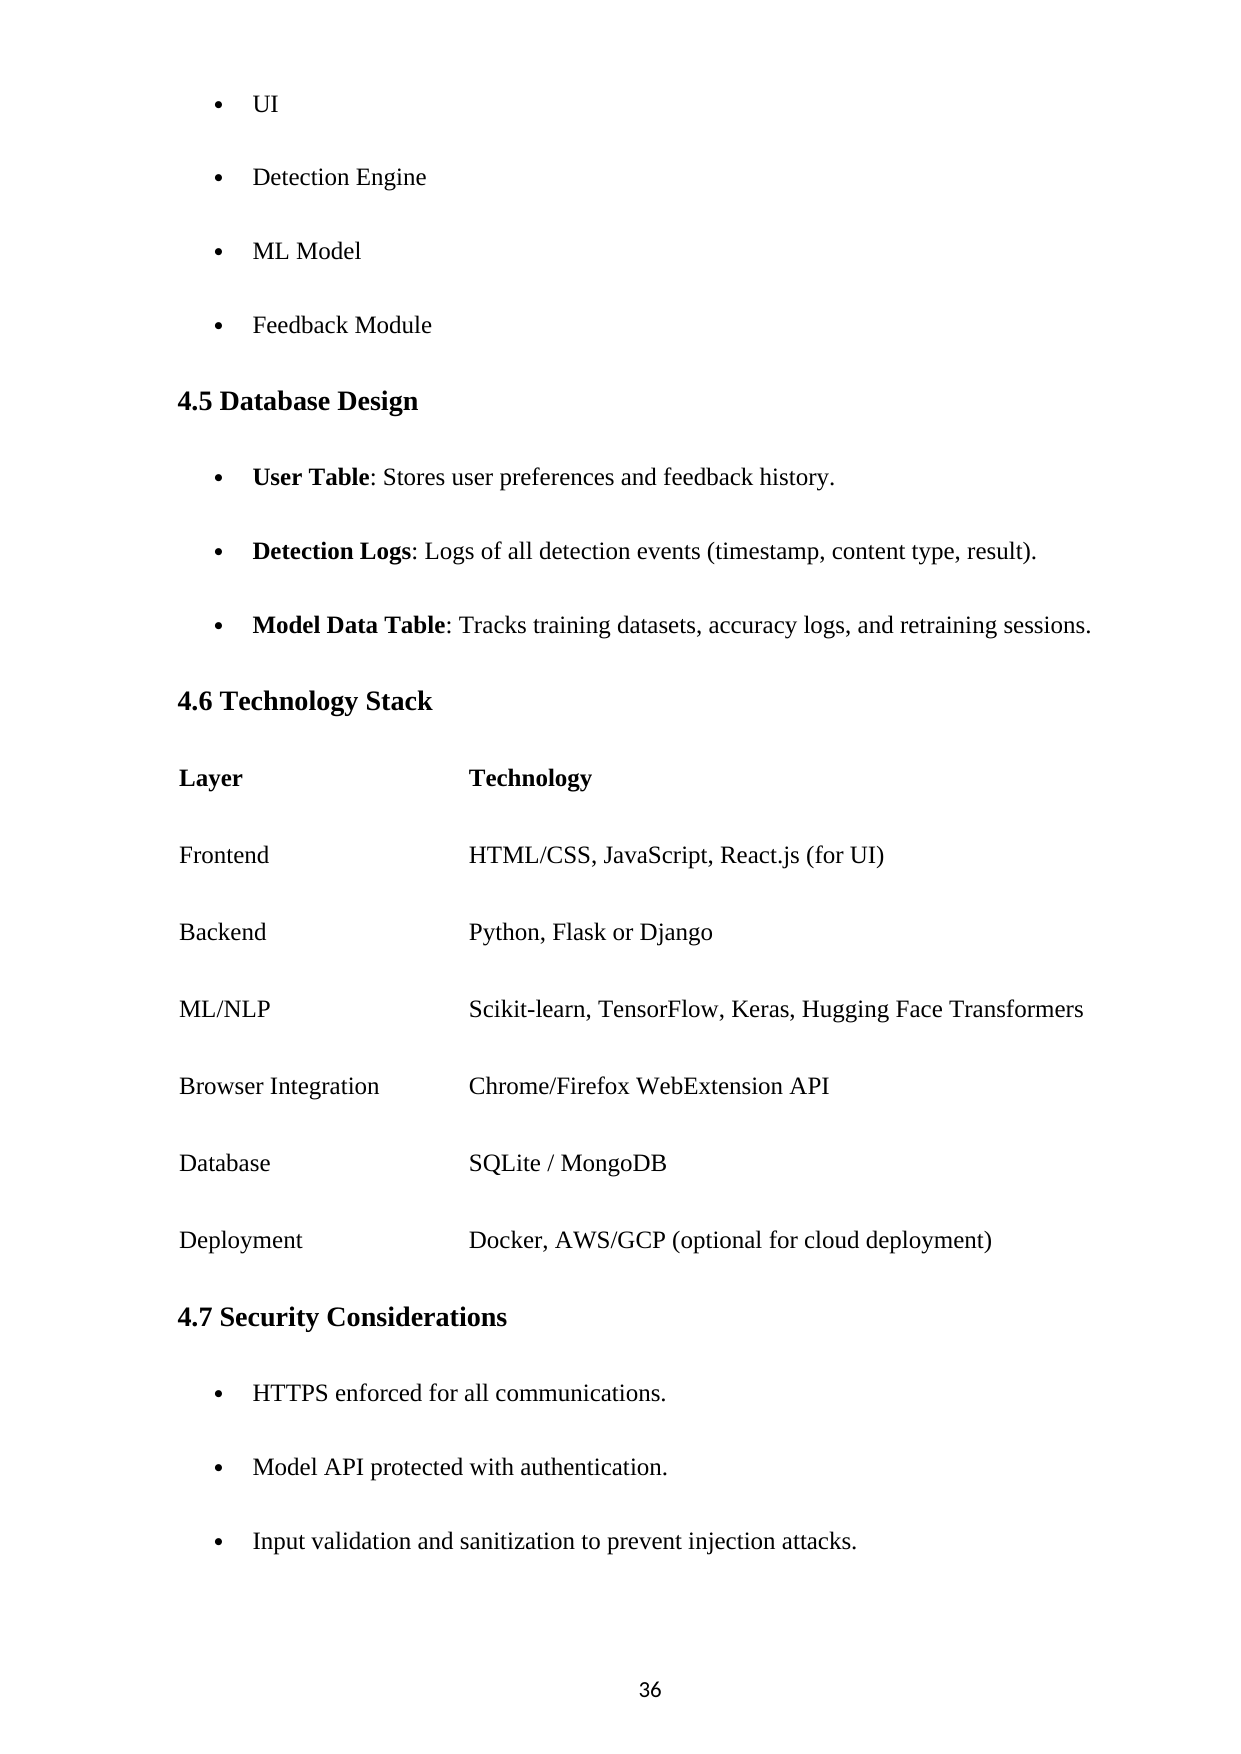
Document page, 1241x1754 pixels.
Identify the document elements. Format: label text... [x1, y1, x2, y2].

list Feedback Module [215, 310, 1112, 339]
table_cell HTML/CSS, JavaScript, React.js (for UI) [467, 839, 1201, 916]
table_cell Frontend [177, 839, 467, 916]
list Input validation and sanitization to prevent injection attacks. [215, 1526, 1112, 1555]
list UI [215, 89, 1112, 117]
list Detection Logs: Logs of all detection events (timestamp, content type, result). [215, 536, 1112, 565]
table_header Technology [467, 762, 1201, 839]
table_cell Browser Integration [177, 1070, 467, 1147]
table_cell SQLite / MongoDB [467, 1147, 1201, 1223]
text 4.6 Technology Stack [177, 684, 1112, 716]
list User Table: Stores user preferences and feedback history. [215, 462, 1112, 491]
text 4.5 Database Design [177, 384, 1112, 416]
table_cell Chrome/Firefox WebExtension API [467, 1070, 1201, 1147]
table_cell Backend [177, 916, 467, 993]
table_cell Database [177, 1147, 467, 1223]
table_cell Scikit-learn, TensorFlow, Keras, Hugging Face Transformers [467, 993, 1201, 1069]
table_cell Python, Flask or Django [467, 916, 1201, 993]
table_cell ML/NLP [177, 993, 467, 1069]
list HTTPS enforced for all communications. [215, 1378, 1112, 1407]
table_header Layer [177, 762, 467, 839]
text 4.7 Security Considerations [177, 1301, 1112, 1333]
table_cell Docker, AWS/GCP (optional for cloud deployment) [467, 1224, 1201, 1301]
list Model Data Table: Tracks training datasets, accuracy logs, and retraining sessions. [215, 610, 1112, 638]
list ML Model [215, 236, 1112, 265]
list Detection Engine [215, 162, 1112, 191]
table_cell Deployment [177, 1224, 467, 1301]
list Model API protected with authentication. [215, 1452, 1112, 1481]
